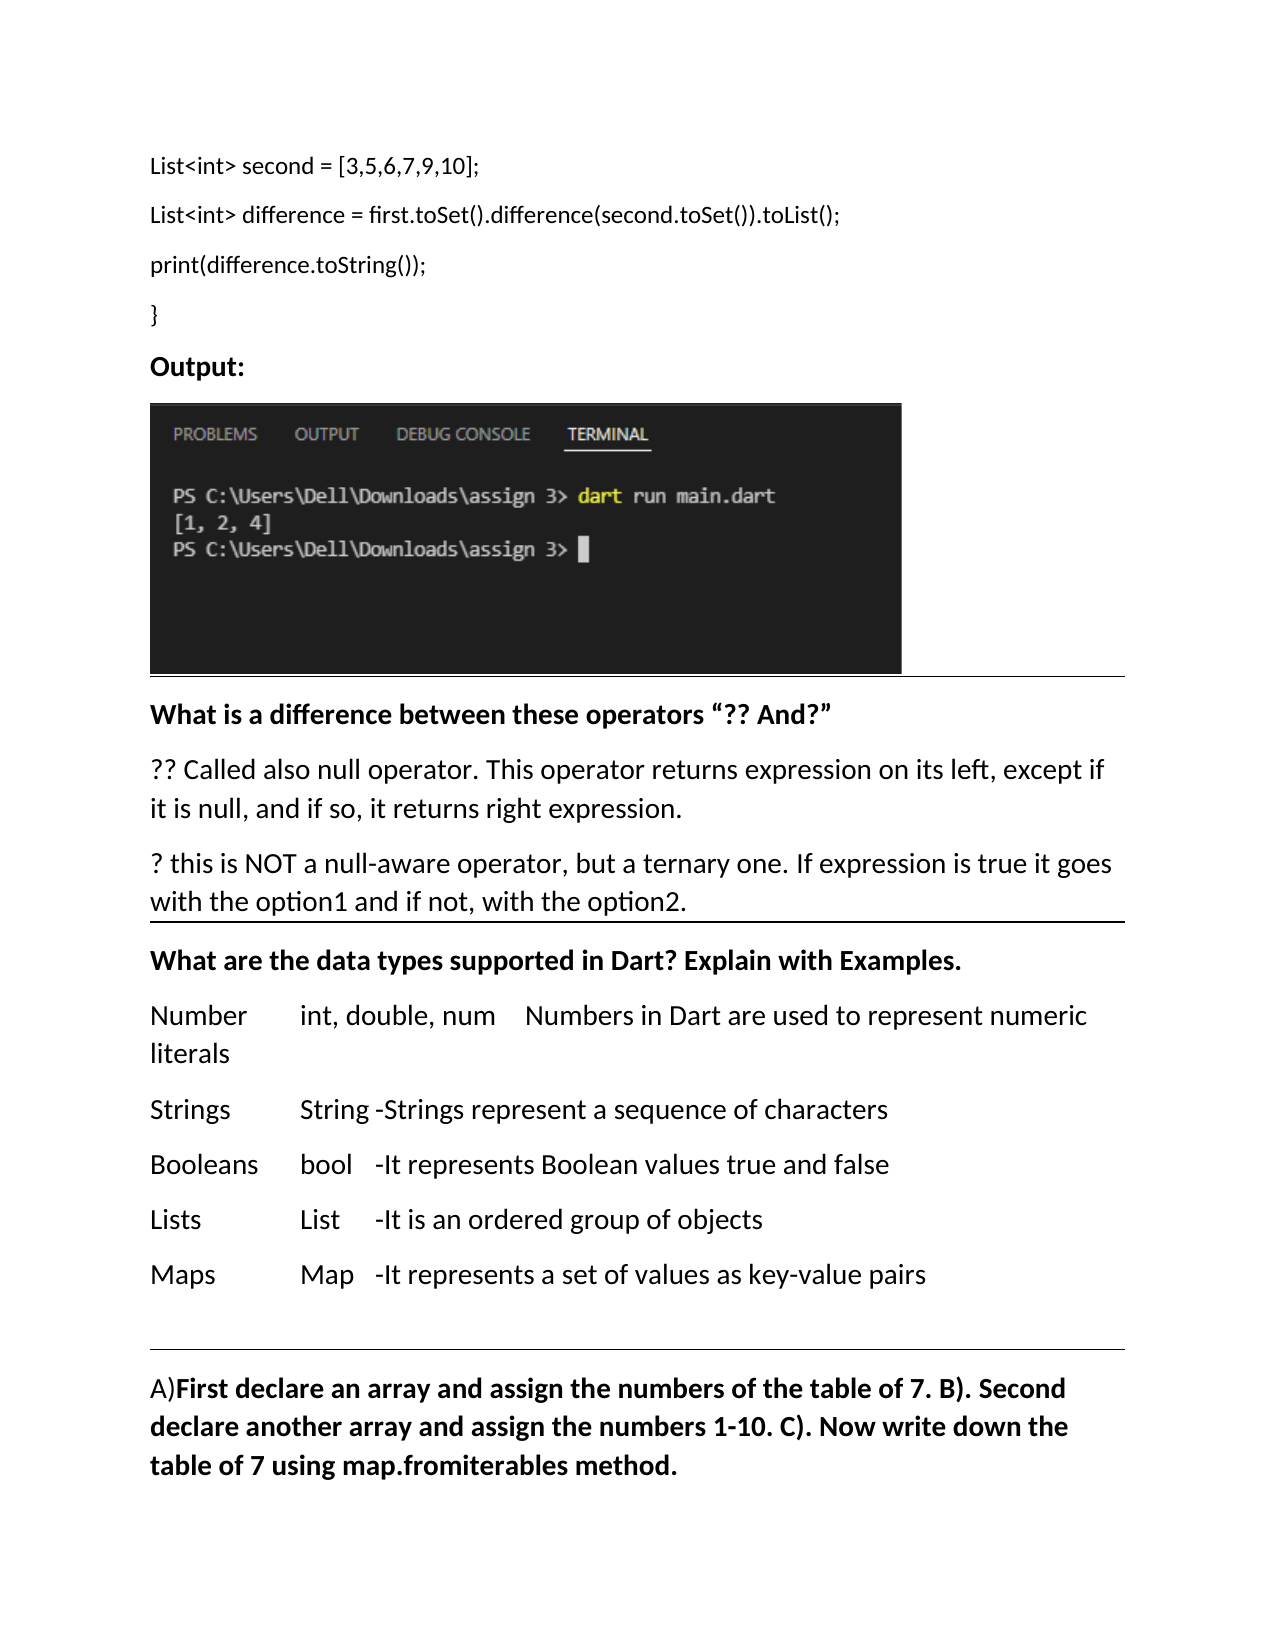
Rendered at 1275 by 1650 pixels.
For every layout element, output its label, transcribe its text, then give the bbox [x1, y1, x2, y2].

text Number int, double, num Numbers in Dart are used to represent numeric literals [150, 997, 1125, 1071]
text ? this is NOT a null-aware operator, but a ternary one. If expression is true it goes with the option1 and if not, with the option2. [150, 845, 1125, 921]
text List<int> difference = first.toSet().difference(second.toSet()).toList(); [150, 199, 1125, 230]
text Output: [150, 348, 1125, 384]
text Lists List -It is an ordered group of objects [150, 1201, 1125, 1237]
text Strings String -Strings represent a sequence of characters [150, 1091, 1125, 1126]
text List<int> second = [3,5,6,7,9,10]; [150, 150, 1125, 181]
text Booleans bool -It represents Boolean values true and false [150, 1146, 1125, 1181]
text A)First declare an array and assign the numbers of the table of 7. B). Second declare another array and assign the numbers 1-10. C). Now write down the table of 7 using map.fromiterables method. [150, 1370, 1125, 1482]
text What are the data types supported in Dart? Explain with Examples. [150, 942, 1125, 978]
text Maps Map -It represents a set of values as key-value pairs [150, 1256, 1125, 1292]
text } [150, 299, 1125, 329]
picture [150, 403, 902, 674]
text ?? Called also null operator. This operator returns expression on its left, except if it is null, and if so, it returns right expression. [150, 751, 1125, 825]
text print(difference.toString()); [150, 249, 1125, 280]
text What is a difference between these operators “?? And?” [150, 696, 1125, 732]
